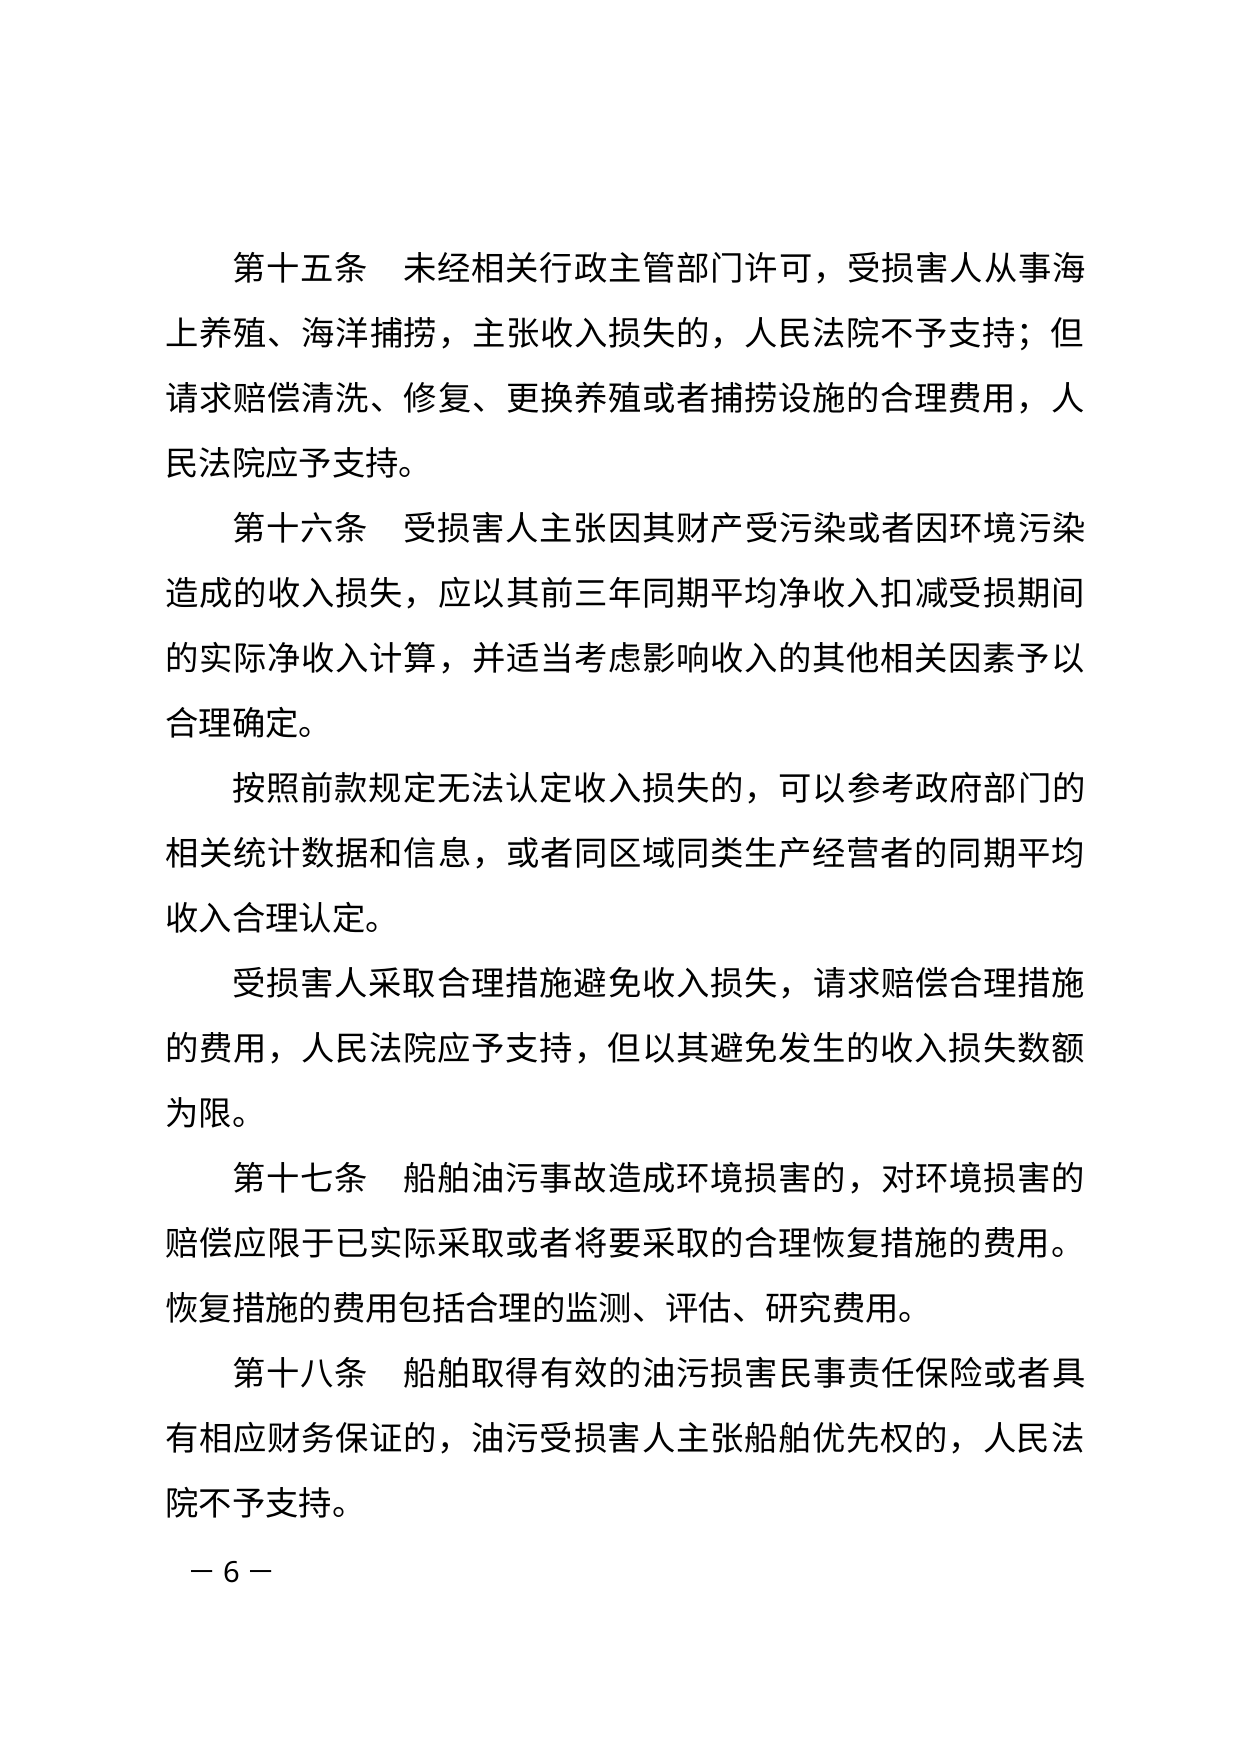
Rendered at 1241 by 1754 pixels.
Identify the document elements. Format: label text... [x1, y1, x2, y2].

text 第十五条 未经相关行政主管部门许可，受损害人从事海上养殖、海洋捕捞，主张收入损失的，人民法院不予支持；但请求赔偿清洗、修复、更换养殖或者捕捞设施的合理费用，人民法院应予支持。 [165, 233, 1087, 493]
text 受损害人采取合理措施避免收入损失，请求赔偿合理措施的费用，人民法院应予支持，但以其避免发生的收入损失数额为限。 [165, 948, 1087, 1143]
text 按照前款规定无法认定收入损失的，可以参考政府部门的相关统计数据和信息，或者同区域同类生产经营者的同期平均收入合理认定。 [165, 753, 1087, 948]
text 第十八条 船舶取得有效的油污损害民事责任保险或者具有相应财务保证的，油污受损害人主张船舶优先权的，人民法院不予支持。 [165, 1338, 1087, 1533]
text 第十六条 受损害人主张因其财产受污染或者因环境污染造成的收入损失，应以其前三年同期平均净收入扣减受损期间的实际净收入计算，并适当考虑影响收入的其他相关因素予以合理确定。 [165, 493, 1087, 753]
text 第十七条 船舶油污事故造成环境损害的，对环境损害的赔偿应限于已实际采取或者将要采取的合理恢复措施的费用。恢复措施的费用包括合理的监测、评估、研究费用。 [165, 1143, 1087, 1338]
